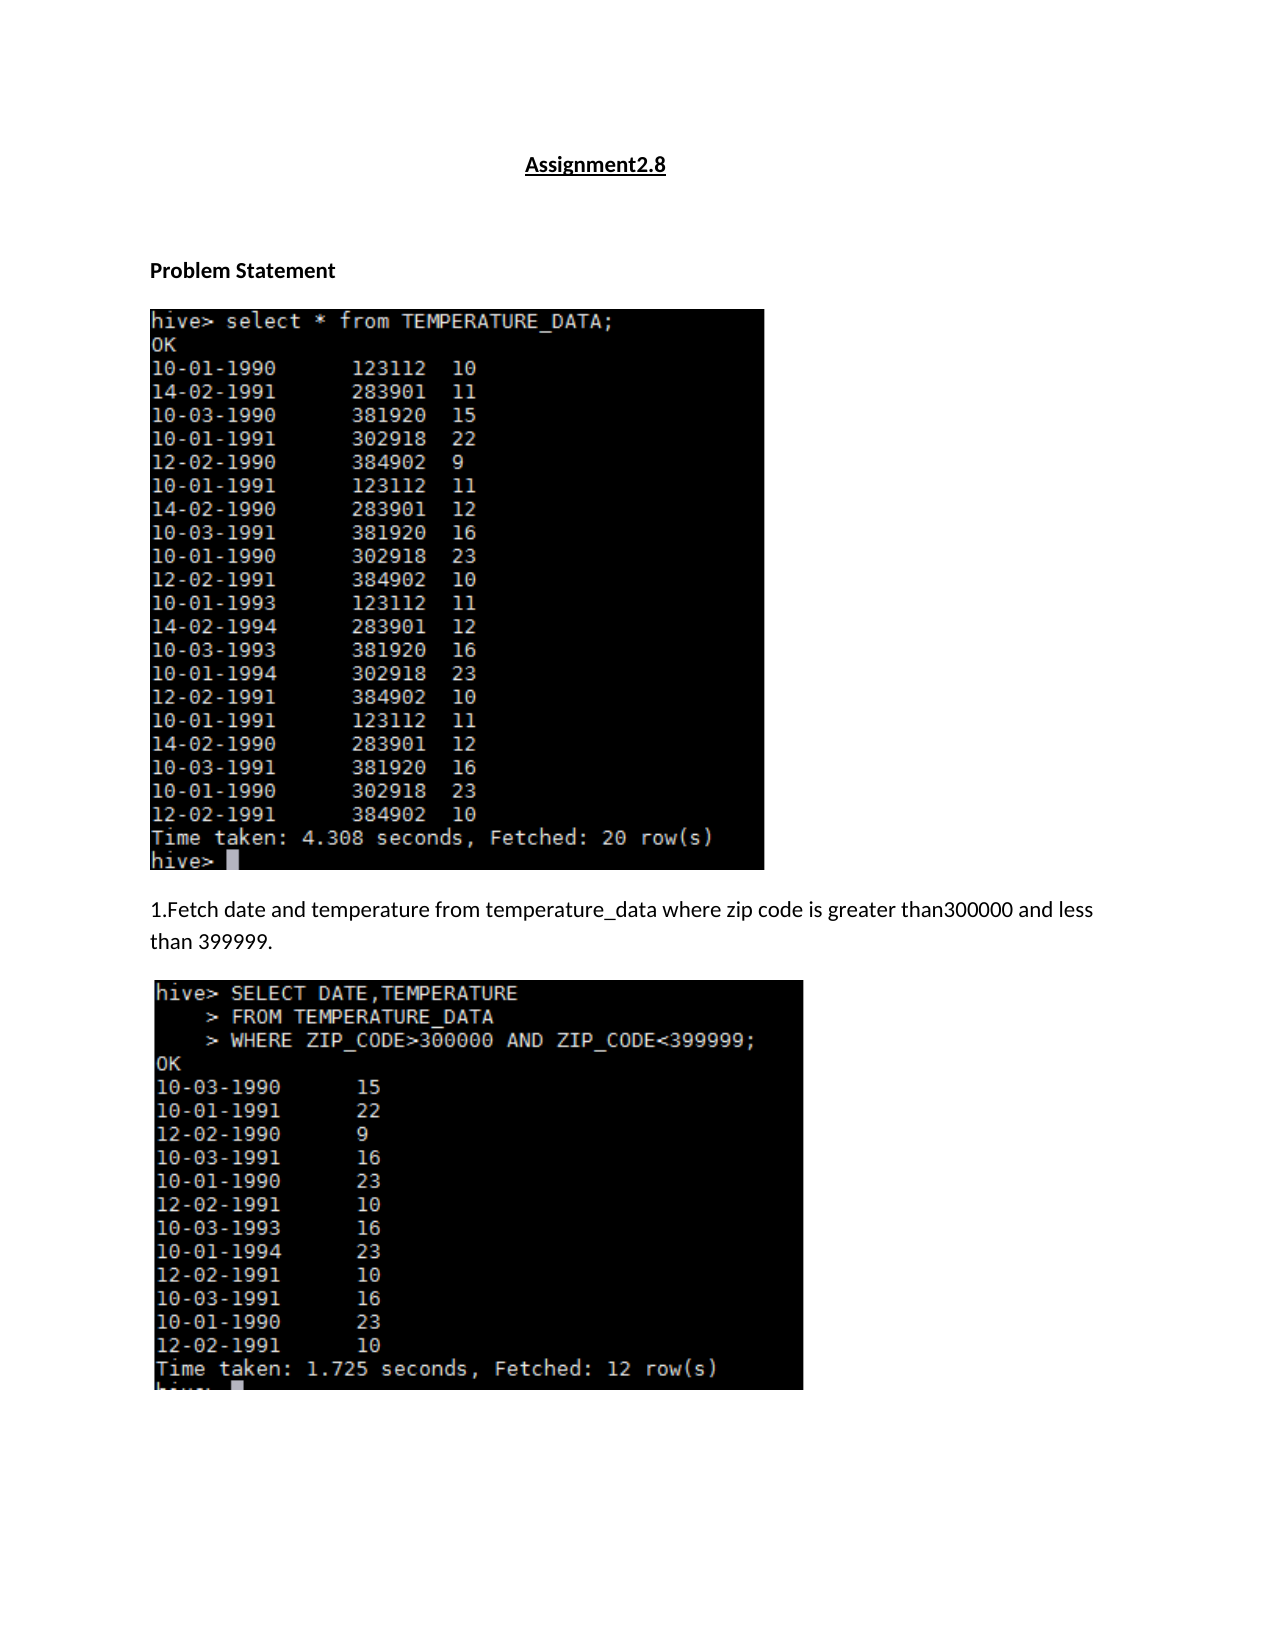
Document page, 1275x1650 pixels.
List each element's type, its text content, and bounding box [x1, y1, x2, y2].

text 1.Fetch date and temperature from temperature_data where zip code is greater than300000 and less than 399999. [150, 895, 1125, 955]
text Assignment2.8 [450, 150, 1125, 178]
picture [150, 980, 804, 1390]
text Problem Statement [150, 256, 1125, 284]
picture [150, 309, 765, 870]
